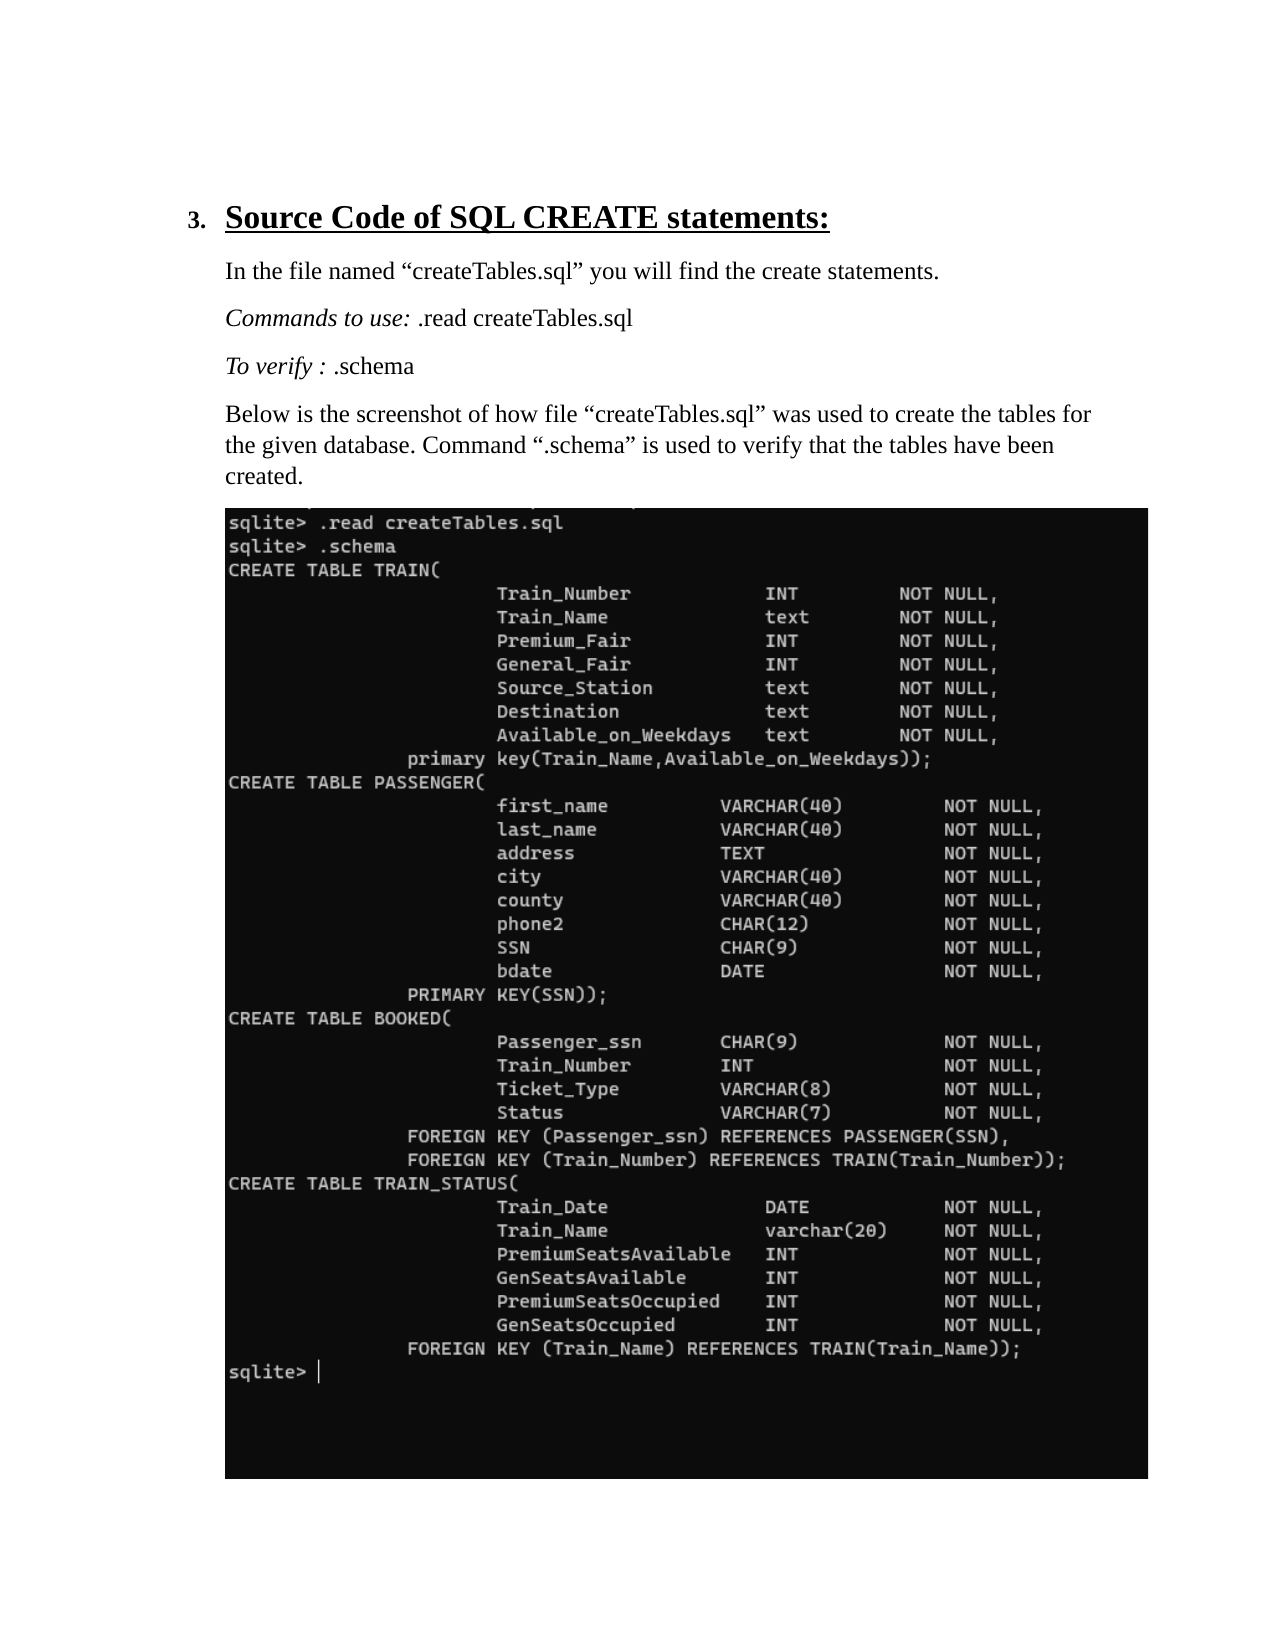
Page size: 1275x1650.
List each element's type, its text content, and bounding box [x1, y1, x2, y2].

text To verify : .schema [187, 351, 1125, 380]
text Below is the screenshot of how file “createTables.sql” was used to create the tables for the given database. Command “.schema” is used to verify that the tables have been created. [225, 399, 1125, 490]
text Commands to use: .read createTables.sql [187, 303, 1125, 332]
picture [225, 508, 1149, 1479]
text In the file named “createTables.sql” you will find the create statements. [187, 256, 1125, 284]
list Source Code of SQL CREATE statements: [187, 198, 1125, 236]
